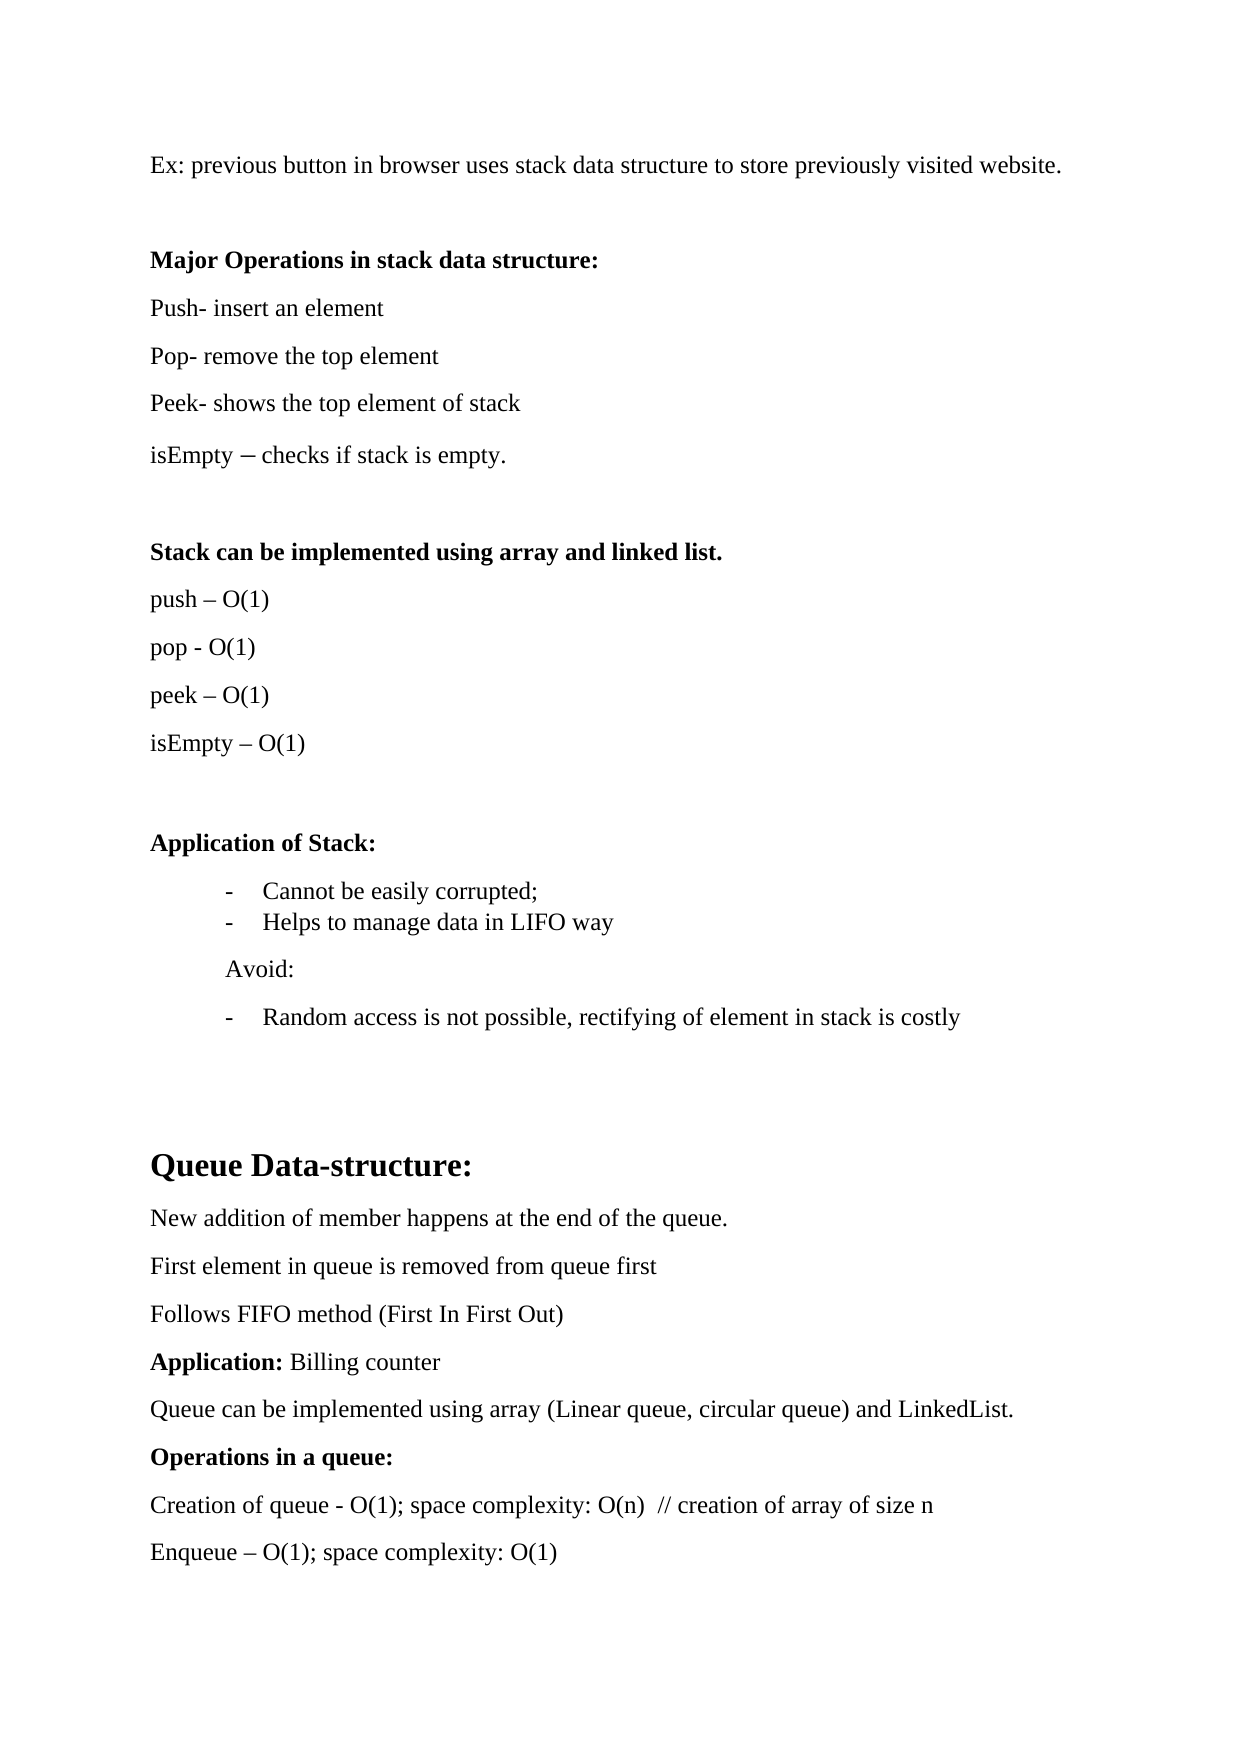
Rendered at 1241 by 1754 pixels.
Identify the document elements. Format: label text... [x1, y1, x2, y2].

text Major Operations in stack data structure: [150, 245, 1090, 274]
text push – O(1) [150, 584, 1090, 613]
text Queue can be implemented using array (Linear queue, circular queue) and LinkedList. [150, 1394, 1090, 1423]
text Follows FIFO method (First In First Out) [150, 1299, 1090, 1328]
text First element in queue is removed from queue first [150, 1251, 1090, 1280]
text isEmpty – O(1) [150, 728, 1090, 756]
text Enqueue – O(1); space complexity: O(1) [150, 1537, 1090, 1566]
text Avoid: [225, 954, 1090, 983]
text Creation of queue - O(1); space complexity: O(n) // creation of array of size n [150, 1490, 1090, 1518]
text Peek- shows the top element of stack [150, 388, 1090, 417]
list Cannot be easily corrupted; [225, 876, 1090, 904]
text New addition of member happens at the end of the queue. [150, 1203, 1090, 1232]
list Random access is not possible, rectifying of element in stack is costly [225, 1002, 1090, 1031]
text Queue Data-structure: [150, 1145, 1090, 1184]
text Push- insert an element [150, 293, 1090, 322]
text Application of Stack: [150, 828, 1090, 857]
text peek – O(1) [150, 680, 1090, 709]
list Helps to manage data in LIFO way [225, 907, 1090, 936]
text pop - O(1) [150, 632, 1090, 661]
text Operations in a queue: [150, 1442, 1090, 1471]
text Stack can be implemented using array and linked list. [150, 537, 1090, 566]
text Application: Billing counter [150, 1347, 1090, 1375]
text isEmpty – checks if stack is empty. [150, 436, 1090, 470]
text Ex: previous button in browser uses stack data structure to store previously visited website. [150, 150, 1090, 179]
text Pop- remove the top element [150, 341, 1090, 369]
